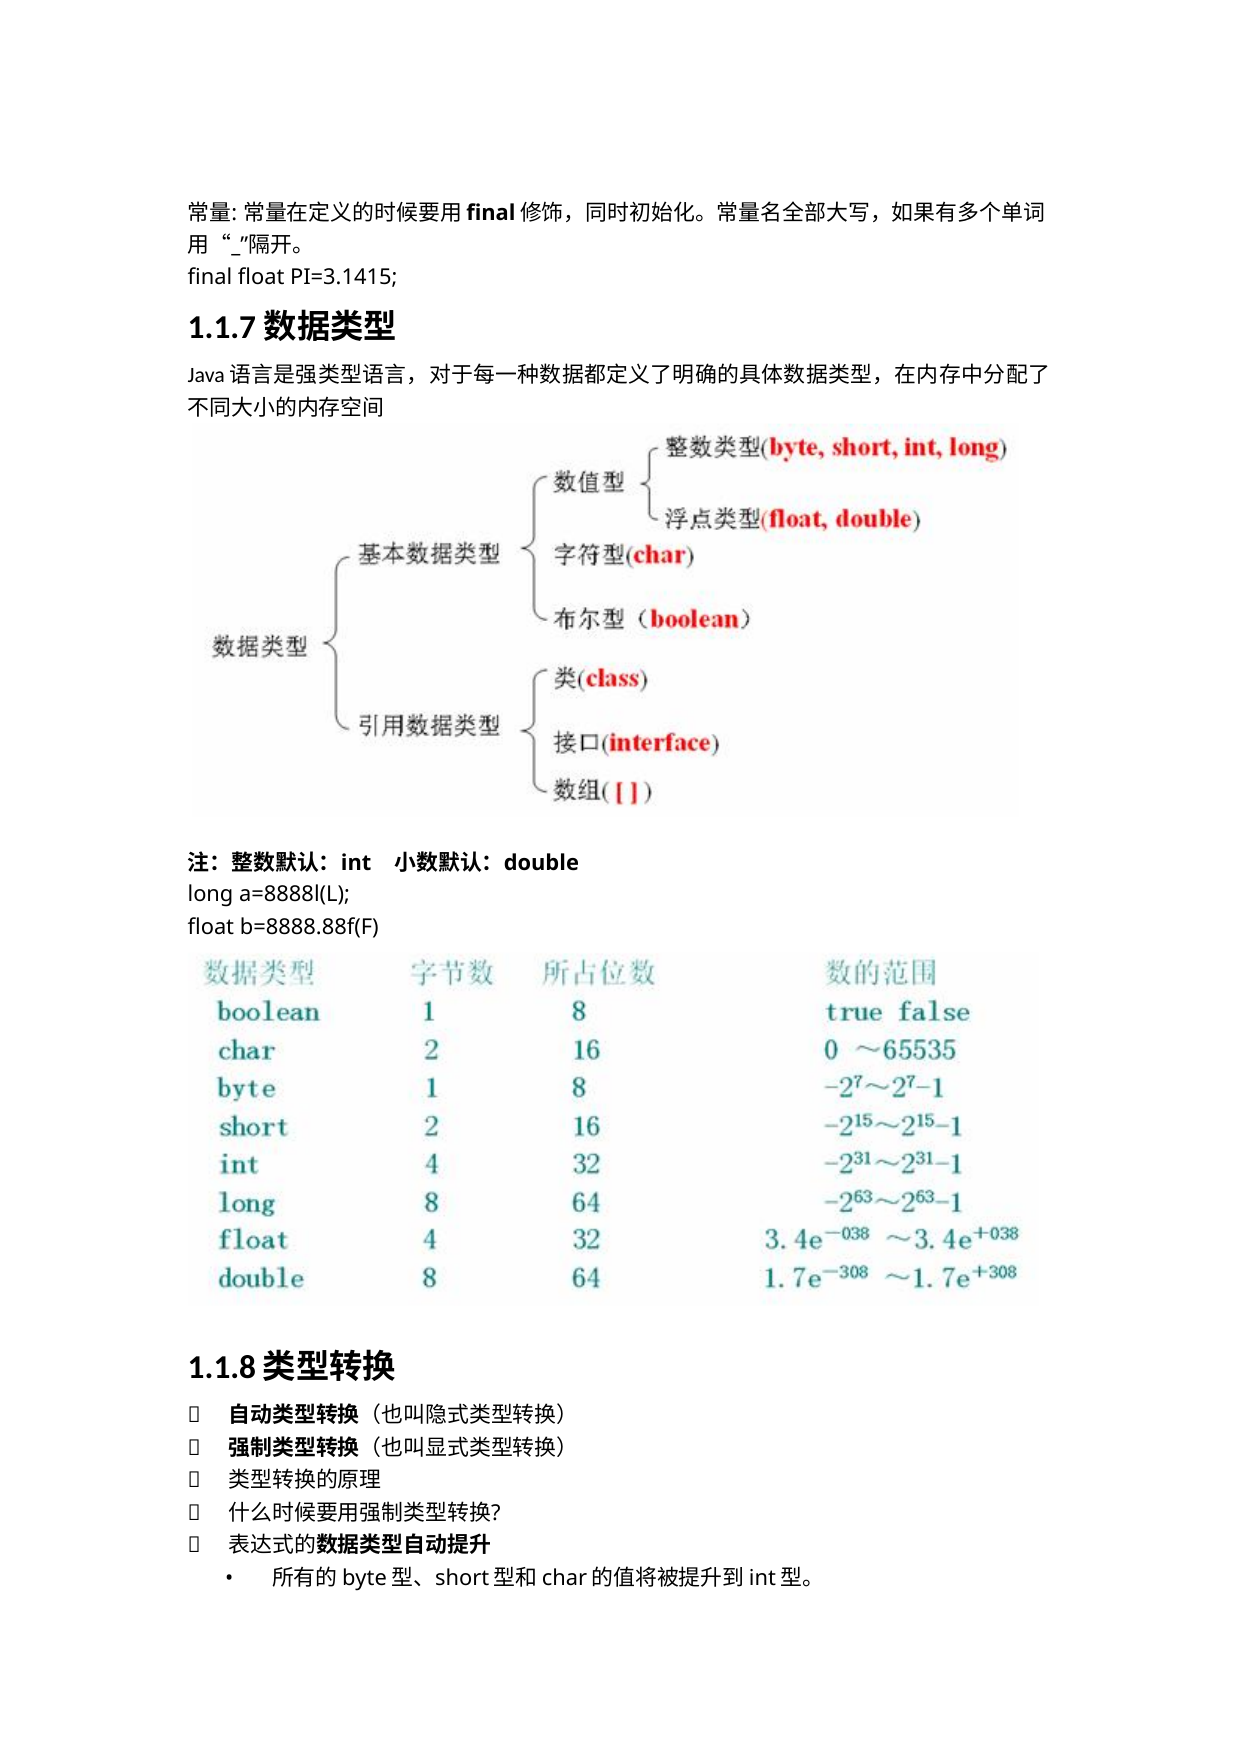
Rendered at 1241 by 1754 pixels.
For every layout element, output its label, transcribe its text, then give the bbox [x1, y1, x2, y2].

picture [187, 942, 1039, 1306]
subtitle 1.1.8类型转换 [187, 1332, 1053, 1397]
text float b=8888.88f(F) [187, 909, 1053, 942]
text 常量: 常量在定义的时候要用final修饰，同时初始化。常量名全部大写，如果有多个单词用“_”隔开。 [187, 194, 1053, 259]
text  自动类型转换（也叫隐式类型转换） [187, 1397, 1053, 1429]
text  什么时候要用强制类型转换? [187, 1494, 1053, 1527]
text Java语言是强类型语言，对于每一种数据都定义了明确的具体数据类型，在内存中分配了不同大小的内存空间 [187, 357, 1053, 422]
text long a=8888l(L); [187, 877, 1053, 909]
text  表达式的数据类型自动提升 [187, 1527, 1053, 1559]
text 注：整数默认：int 小数默认：double [187, 844, 1053, 877]
subtitle 1.1.7 数据类型 [187, 292, 1053, 357]
text  类型转换的原理 [187, 1462, 1053, 1494]
text  强制类型转换（也叫显式类型转换） [187, 1429, 1053, 1462]
text • 所有的byte型、short型和char的值将被提升到int型。 [225, 1559, 1053, 1592]
text final float PI=3.1415; [187, 259, 1053, 292]
picture [187, 422, 1053, 824]
